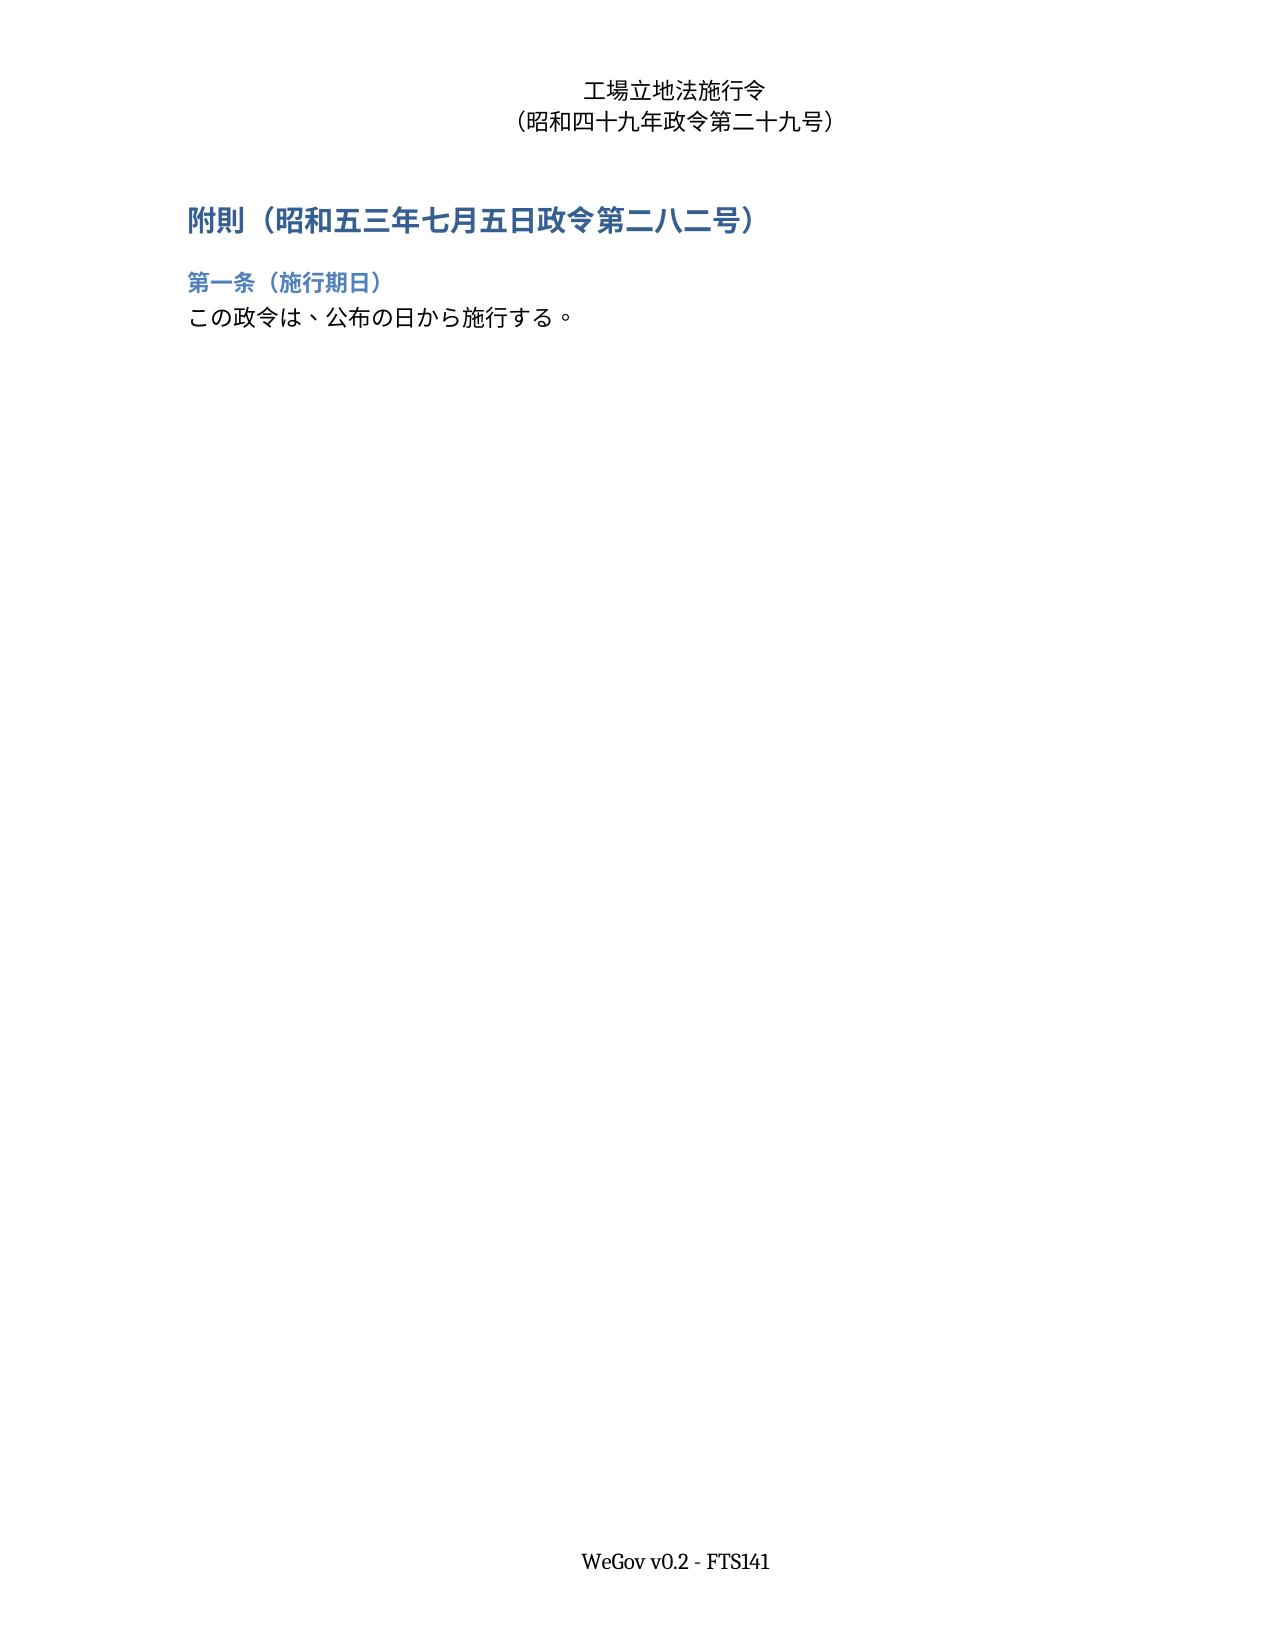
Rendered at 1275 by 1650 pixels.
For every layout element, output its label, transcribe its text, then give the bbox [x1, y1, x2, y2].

text この政令は、公布の日から施行する。 [187, 302, 1087, 334]
subtitle 第一条（施行期日） [187, 266, 1087, 298]
subtitle 附則（昭和五三年七月五日政令第二八二号） [187, 200, 1087, 240]
